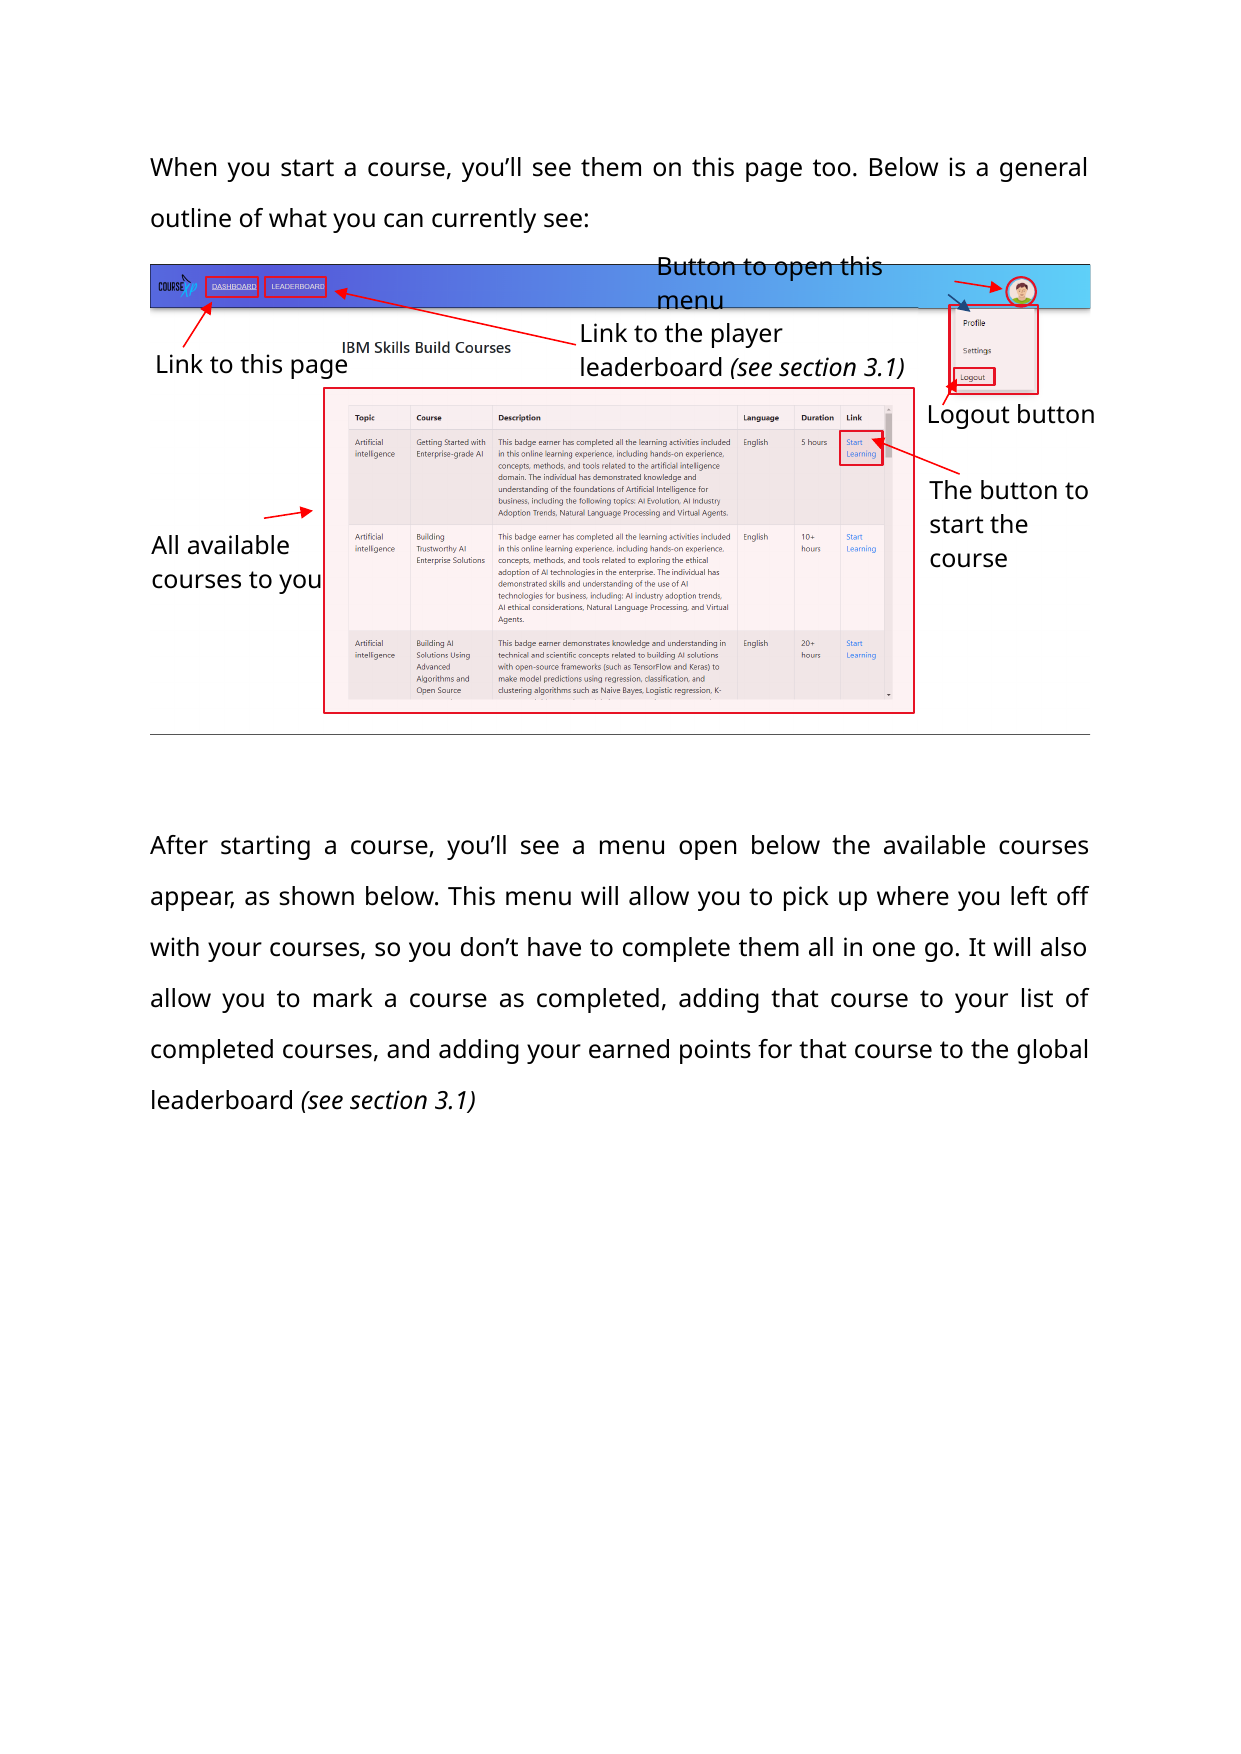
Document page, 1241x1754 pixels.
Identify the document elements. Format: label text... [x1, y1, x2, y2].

picture [777, 264, 784, 273]
picture [661, 267, 668, 273]
picture [710, 264, 717, 273]
text After starting a course, you’ll see a menu open below the available courses appear, as shown below. This menu will allow you to pick up where you left off with your courses, so you don’t have to complete them all in one go. It will also allow you to mark a course as completed, adding that course to your list of completed courses, and adding your earned points for that course to the global leaderboard (see section 3.1) [150, 828, 1090, 1117]
picture [792, 264, 800, 273]
picture [150, 264, 1091, 735]
picture [756, 264, 763, 273]
picture [676, 264, 683, 273]
text When you start a course, you’ll see them on this page too. Below is a general outline of what you can currently see: [150, 150, 1090, 235]
